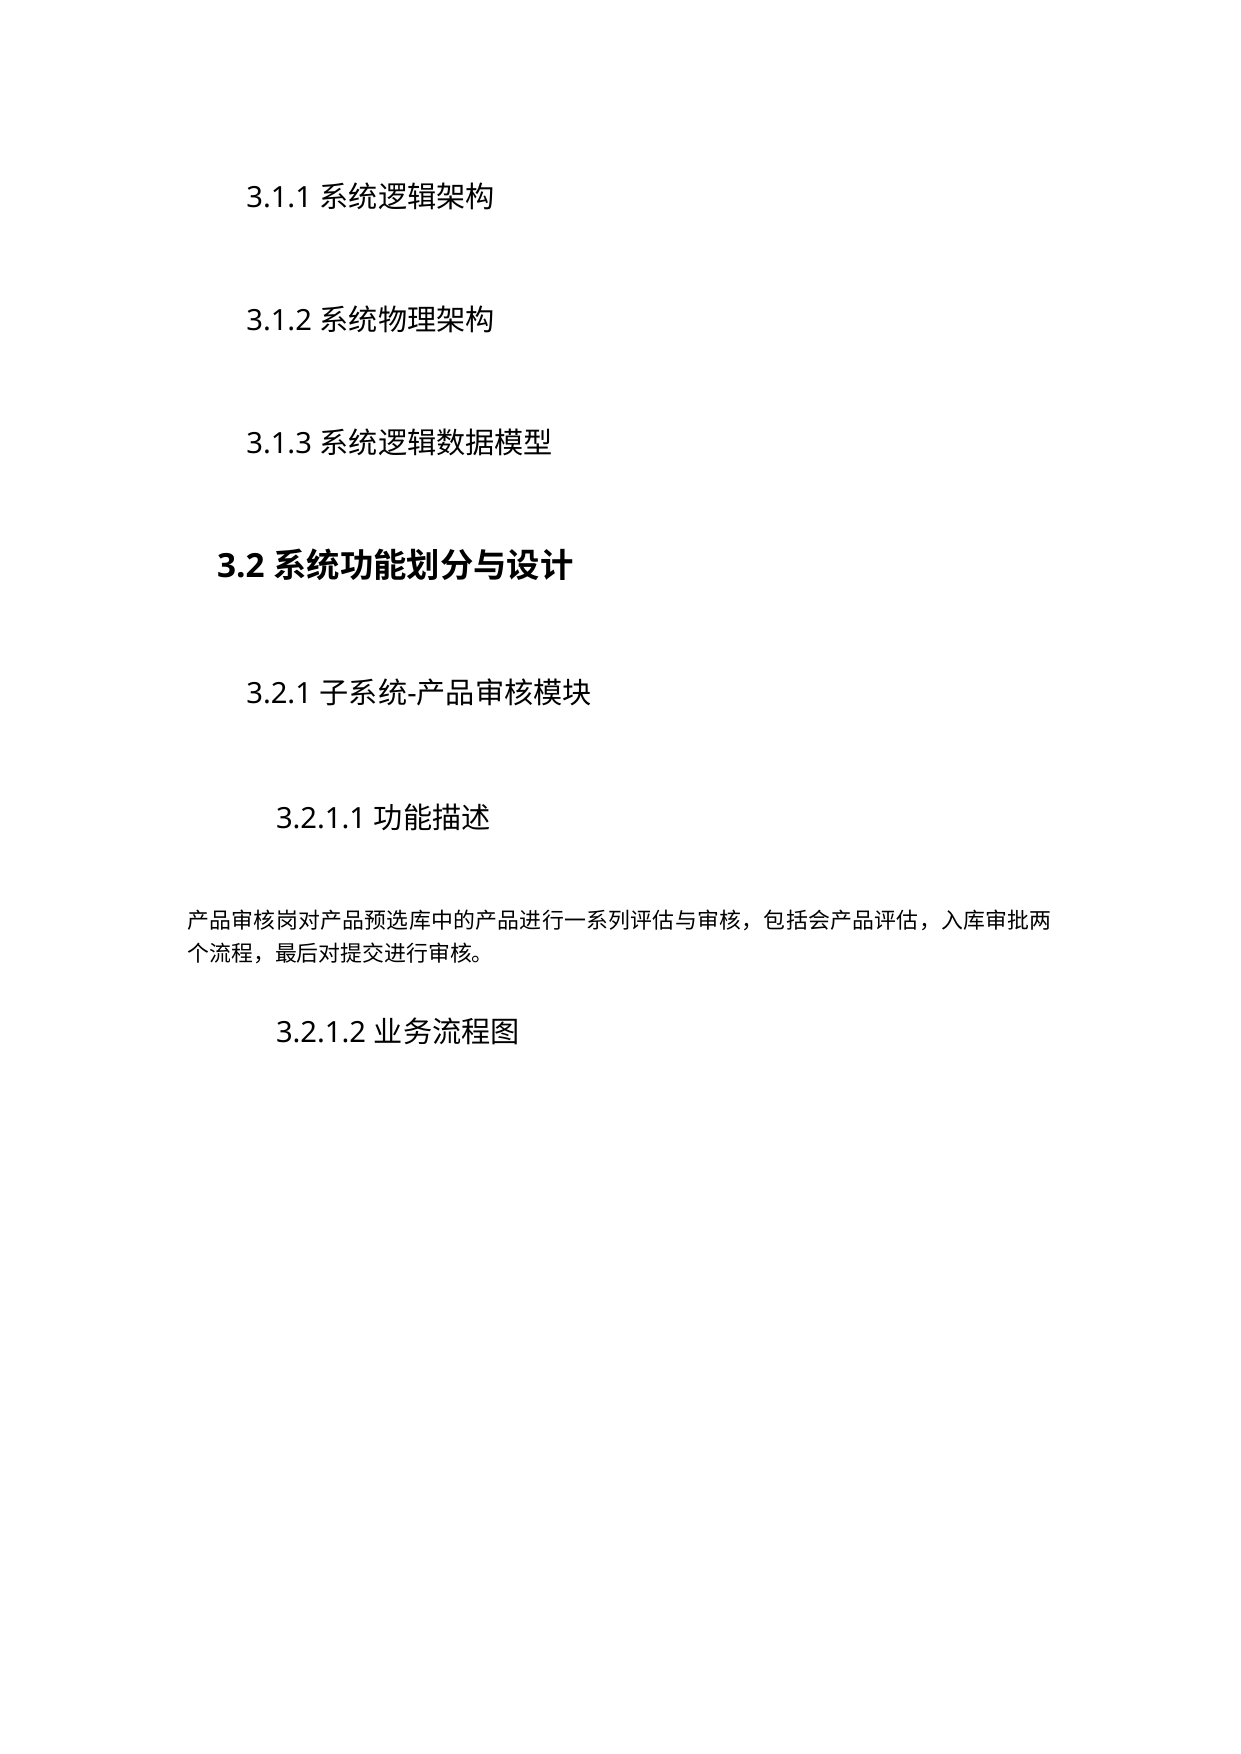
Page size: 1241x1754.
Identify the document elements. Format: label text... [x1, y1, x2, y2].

subtitle 系统物理架构 [246, 285, 1053, 350]
subtitle 子系统-产品审核模块 [246, 658, 1053, 723]
text 产品审核岗对产品预选库中的产品进行一系列评估与审核，包括会产品评估，入库审批两个流程，最后对提交进行审核。 [187, 903, 1053, 968]
subtitle 系统逻辑数据模型 [246, 408, 1053, 473]
subtitle 业务流程图 [276, 997, 1053, 1062]
subtitle 功能描述 [276, 783, 1053, 848]
subtitle 系统逻辑架构 [246, 162, 1053, 227]
subtitle 系统功能划分与设计 [217, 531, 1053, 596]
